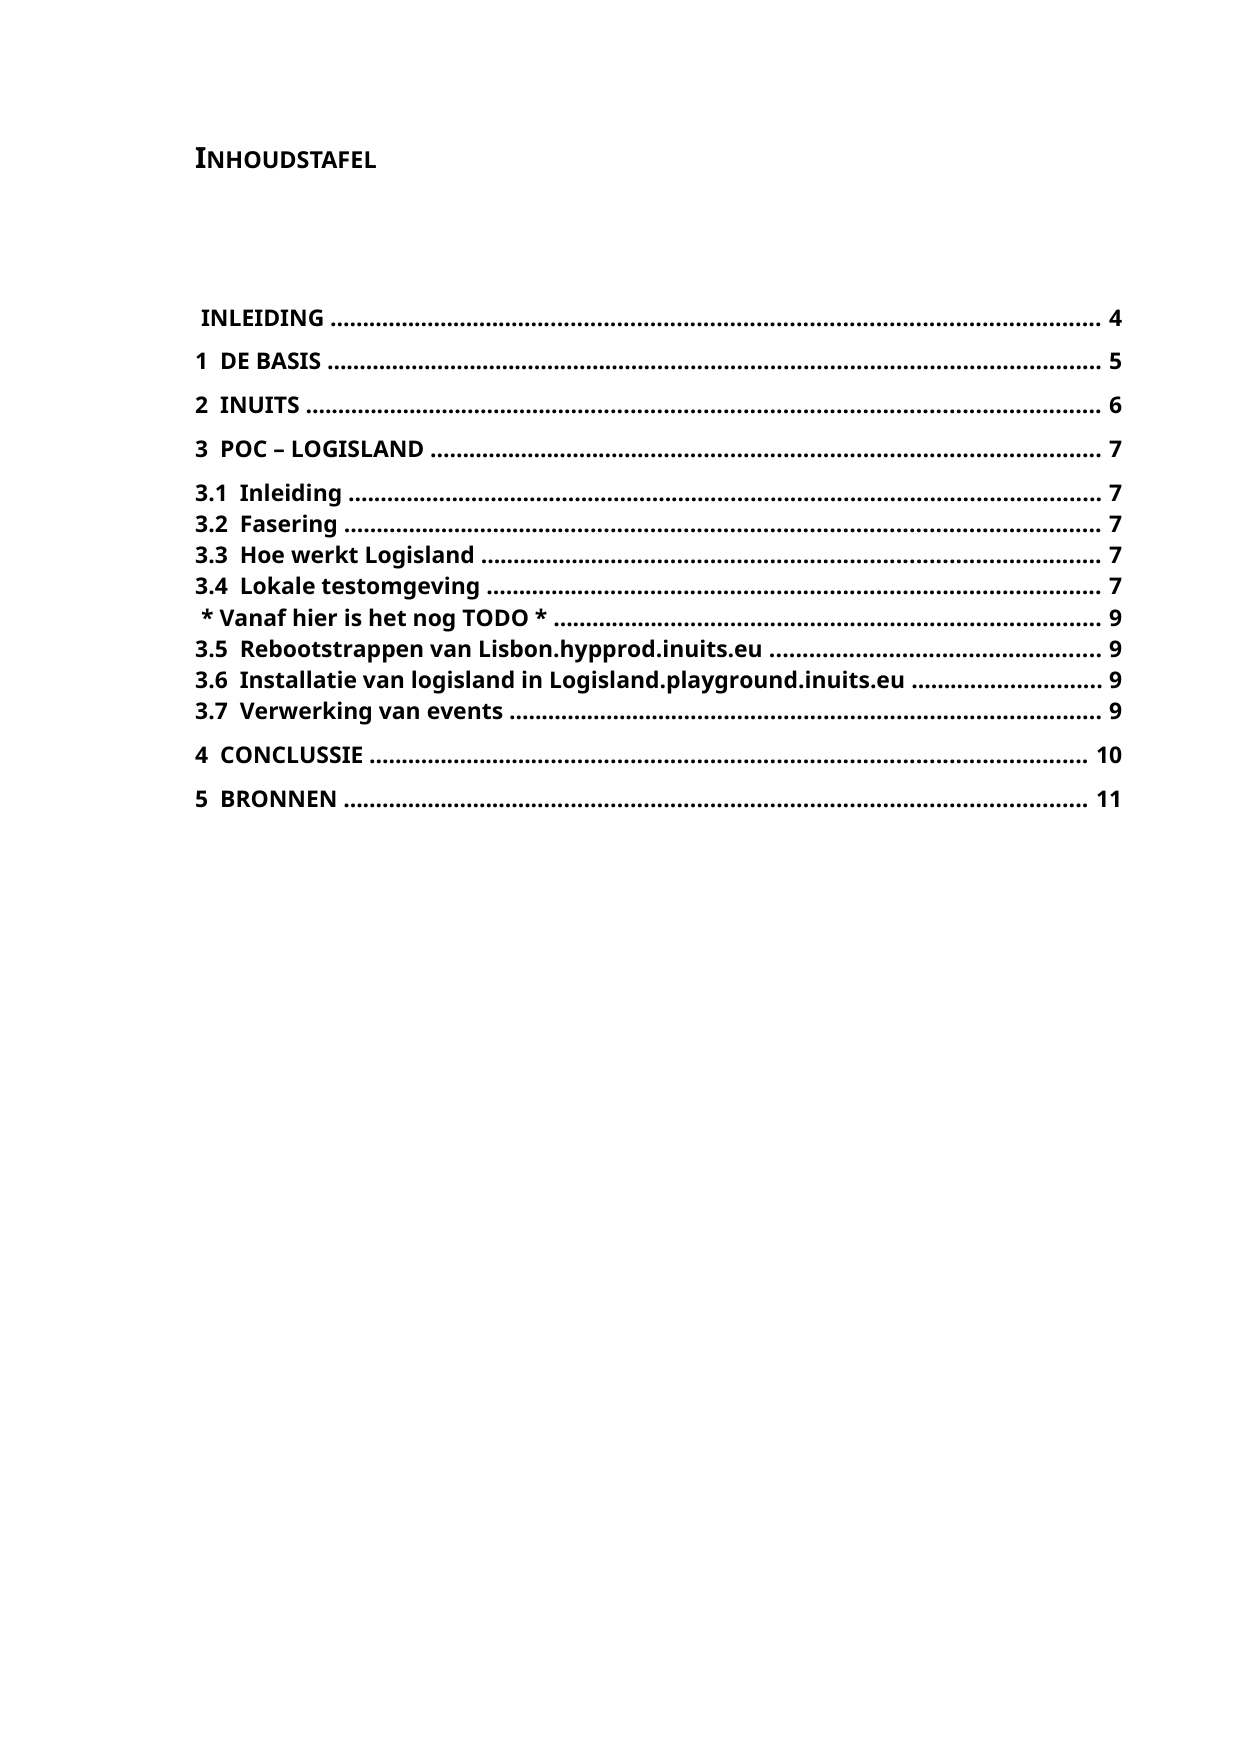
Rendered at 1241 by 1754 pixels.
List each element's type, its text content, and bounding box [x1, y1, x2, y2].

text Inhoudstafel [195, 137, 1122, 177]
